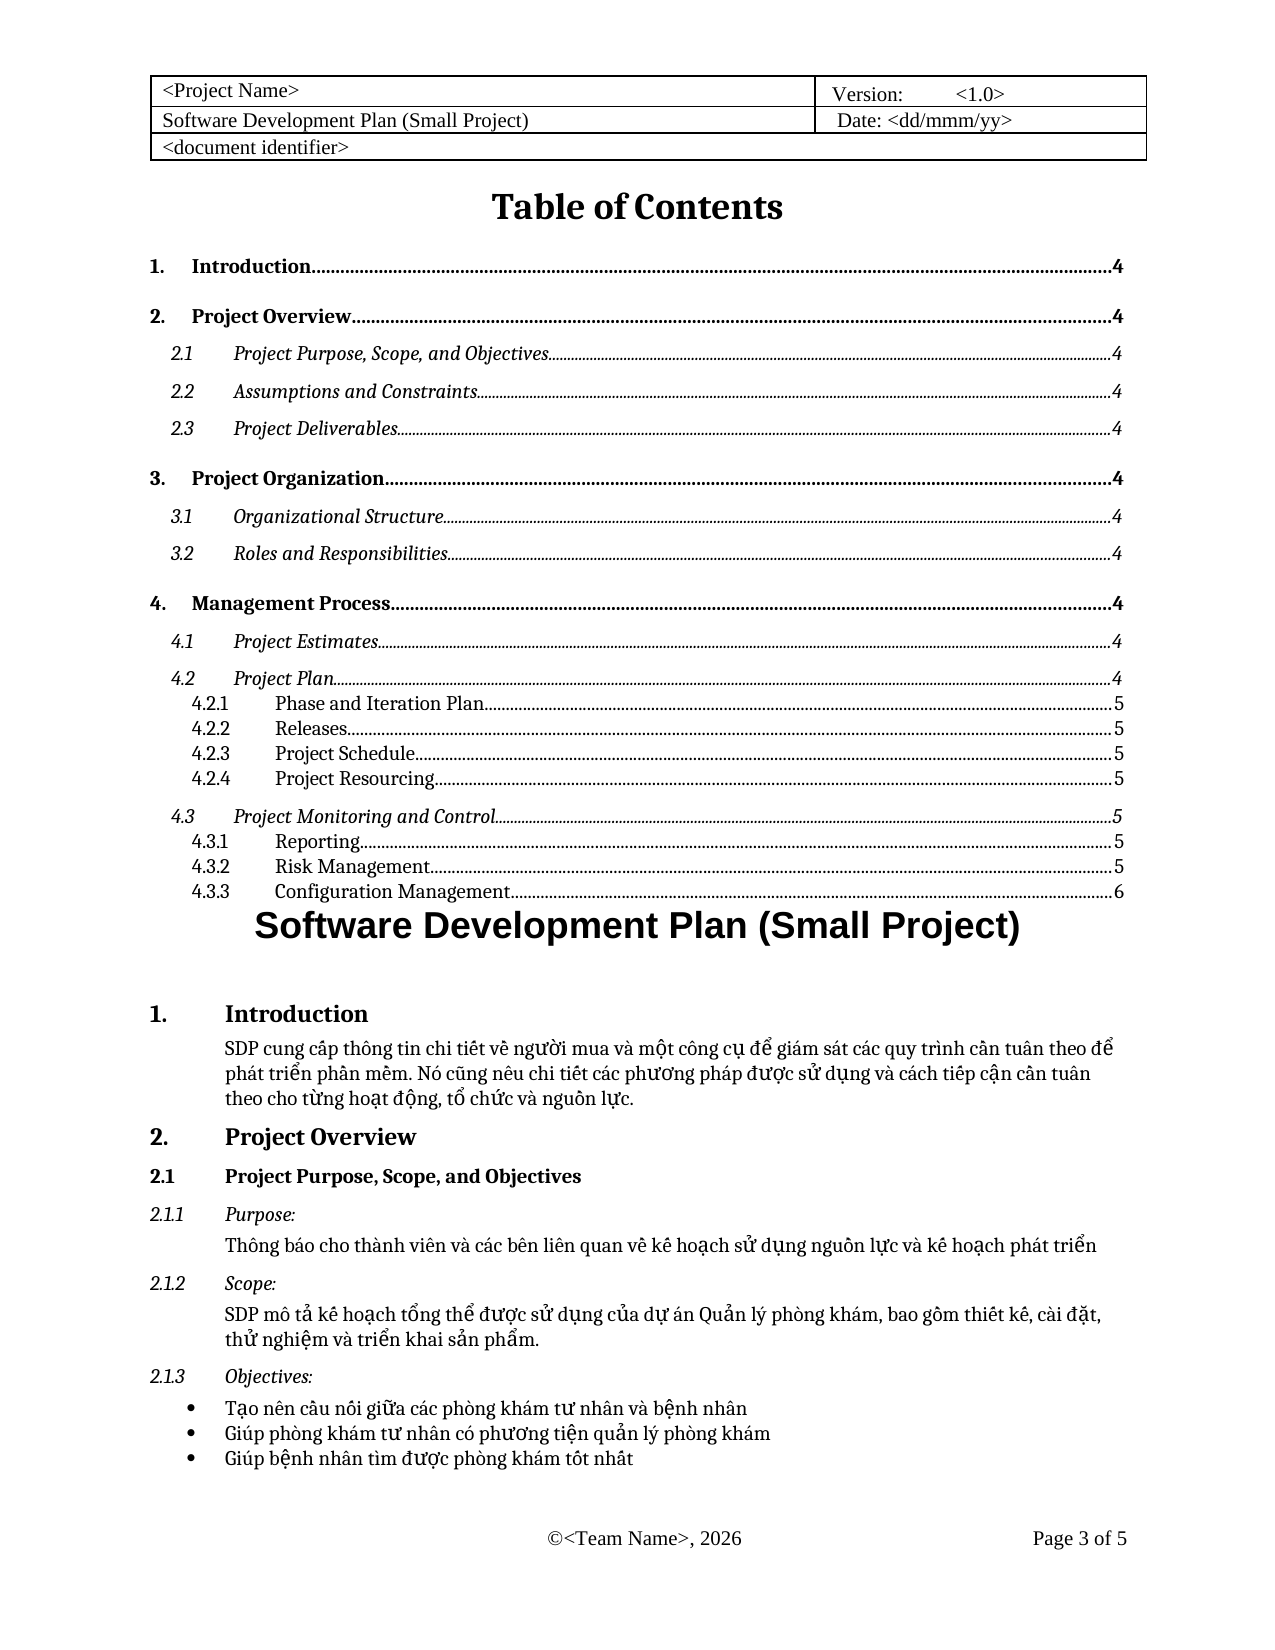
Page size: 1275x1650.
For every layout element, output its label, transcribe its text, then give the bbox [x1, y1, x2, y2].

text Thông báo cho thành viên và các bên liên quan về kế hoạch sử dụng nguồn lực và kế hoạch phát triển [150, 1233, 1125, 1258]
text 4.2.4 Project Resourcing 5 [192, 766, 1125, 791]
text 4.2 Project Plan 4 [171, 666, 1125, 691]
text 2.3 Project Deliverables 4 [171, 416, 1125, 441]
text SDP mô tả kế hoạch tổng thể được sử dụng của dự án Quản lý phòng khám, bao gồm thiết kế, cài đặt, thử nghiệm và triển khai sản phẩm. [225, 1302, 1125, 1352]
text 4.2.1 Phase and Iteration Plan 5 [192, 691, 1125, 716]
text 4. Management Process 4 [150, 591, 1125, 616]
title Software Development Plan [150, 903, 1125, 947]
text 4.3.3 Configuration Management 6 [192, 878, 1125, 903]
subtitle Introduction [150, 1000, 1125, 1029]
text 3. Project Organization 4 [150, 466, 1125, 491]
list Tạo nên cầu nối giữa các phòng khám tư nhân và bệnh nhân [187, 1395, 1125, 1420]
text 4.2.2 Releases 5 [192, 716, 1125, 741]
text 4.2.3 Project Schedule 5 [192, 741, 1125, 766]
text 3.1 Organizational Structure 4 [171, 503, 1125, 528]
text SDP cung cấp thông tin chi tiết về người mua và một công cụ để giám sát các quy trình cần tuân theo để phát triển phần mềm. Nó cũng nêu chi tiết các phương pháp được sử dụng và cách tiếp cận cần tuân theo cho từng hoạt động, tổ chức và nguồn lực. [225, 1035, 1125, 1110]
text 4.3.2 Risk Management 5 [192, 853, 1125, 878]
text 2.1 Project Purpose, Scope, and Objectives 4 [171, 341, 1125, 366]
text 1. Introduction 4 [150, 253, 1125, 278]
list Giúp bệnh nhân tìm được phòng khám tốt nhất [187, 1445, 1125, 1470]
text 4.3.1 Reporting 5 [192, 828, 1125, 853]
text 4.1 Project Estimates 4 [171, 628, 1125, 653]
subtitle Project Purpose, Scope, and Objectives [150, 1164, 1125, 1189]
subtitle Purpose: [150, 1202, 1125, 1227]
text 2.2 Assumptions and Constraints 4 [171, 378, 1125, 403]
text 2. Project Overview 4 [150, 303, 1125, 328]
list Giúp phòng khám tư nhân có phương tiện quản lý phòng khám [187, 1420, 1125, 1445]
subtitle Objectives: [150, 1364, 1125, 1389]
title Table of Contents [150, 185, 1125, 228]
text 3.2 Roles and Responsibilities 4 [171, 541, 1125, 566]
text 4.3 Project Monitoring and Control 5 [171, 803, 1125, 828]
subtitle Project Overview [150, 1123, 1125, 1152]
subtitle Scope: [150, 1270, 1125, 1295]
